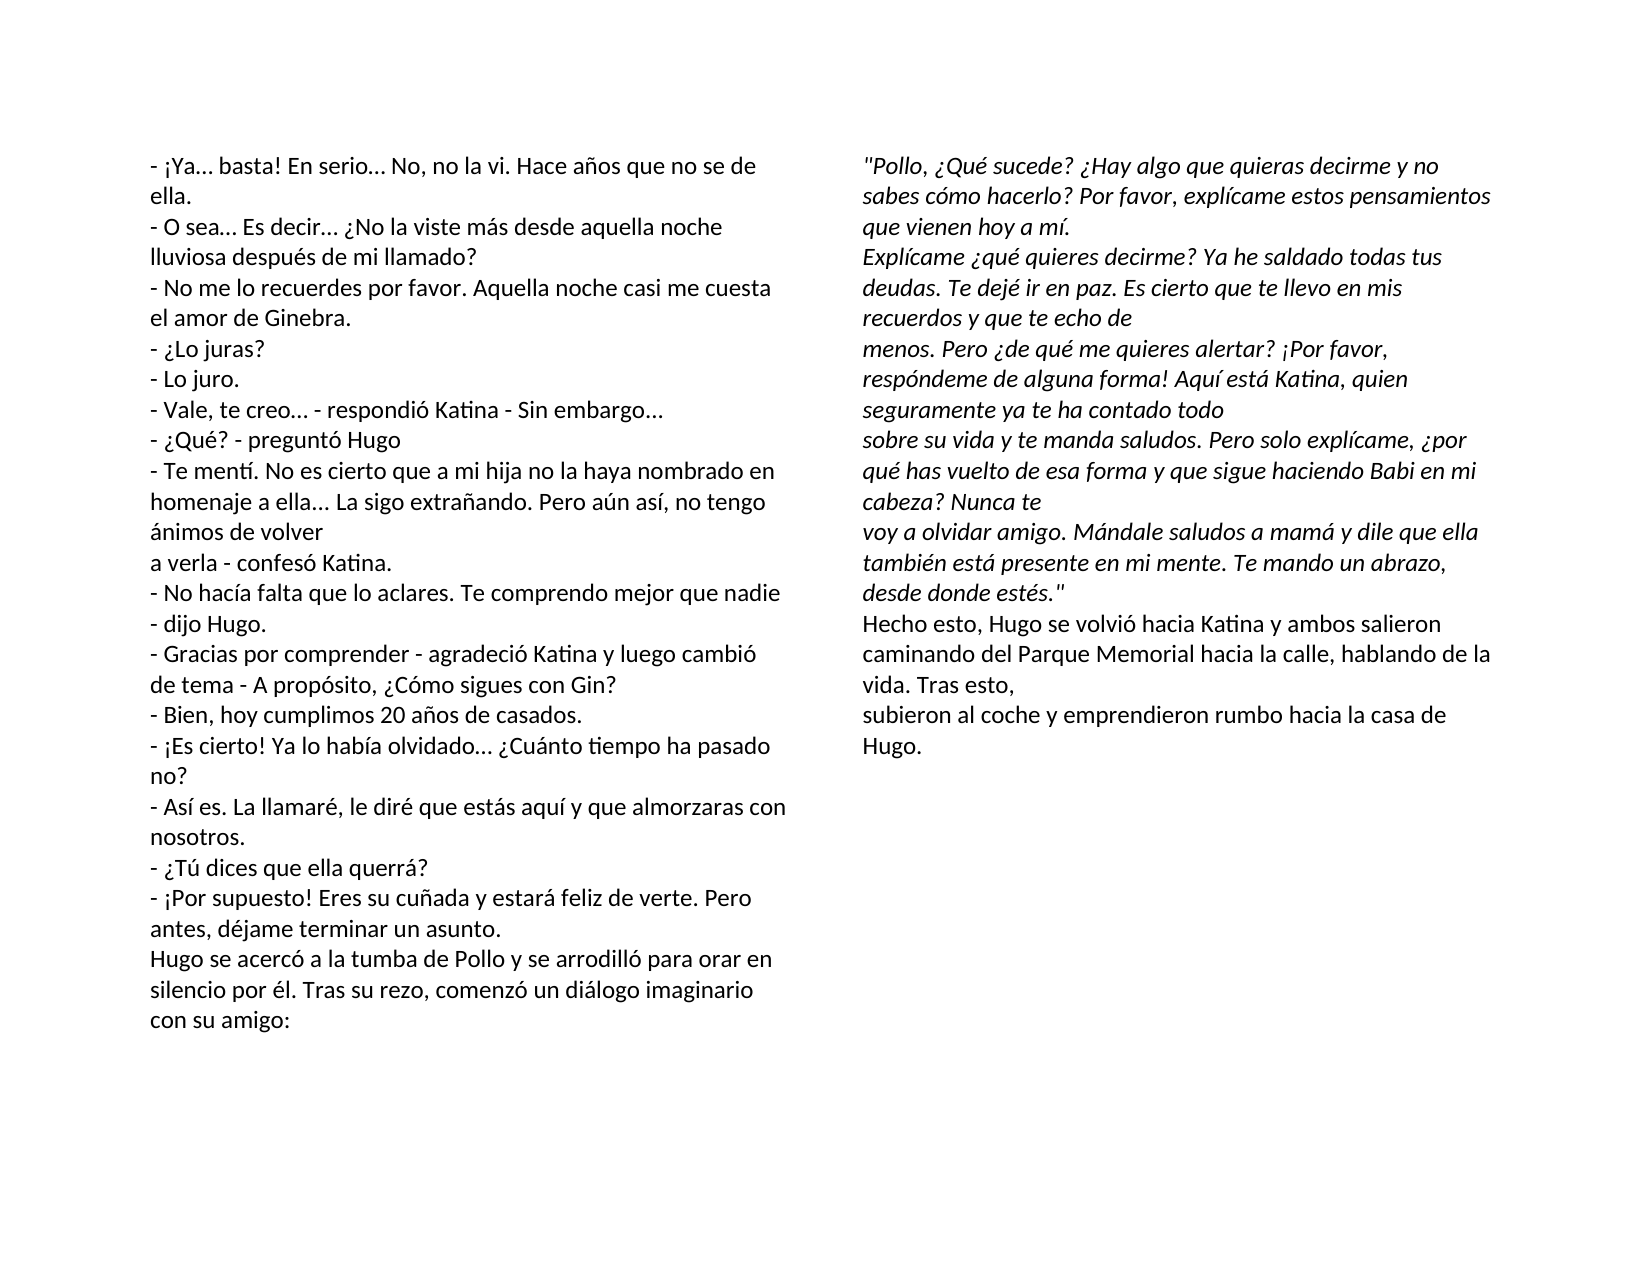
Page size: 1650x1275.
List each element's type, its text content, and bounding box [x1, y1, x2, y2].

text Hugo se acercó a la tumba de Pollo y se arrodilló para orar en silencio por él. Tras su rezo, comenzó un diálogo imaginario con su amigo: [150, 943, 787, 1035]
text - ¿Tú dices que ella querrá? [150, 852, 787, 882]
text - Así es. La llamaré, le diré que estás aquí y que almorzaras con nosotros. [150, 791, 787, 852]
text menos. Pero ¿de qué me quieres alertar? ¡Por favor, respóndeme de alguna forma! Aquí está Katina, quien seguramente ya te ha contado todo [862, 333, 1500, 425]
text - No hacía falta que lo aclares. Te comprendo mejor que nadie - dijo Hugo. [150, 577, 787, 638]
text a verla - confesó Katina. [150, 547, 787, 577]
text - ¡Por supuesto! Eres su cuñada y estará feliz de verte. Pero antes, déjame terminar un asunto. [150, 882, 787, 943]
text - Bien, hoy cumplimos 20 años de casados. [150, 699, 787, 730]
text - ¿Lo juras? [150, 333, 787, 364]
text - No me lo recuerdes por favor. Aquella noche casi me cuesta el amor de Ginebra. [150, 272, 787, 333]
text - Gracias por comprender - agradeció Katina y luego cambió de tema - A propósito, ¿Cómo sigues con Gin? [150, 638, 787, 699]
text subieron al coche y emprendieron rumbo hacia la casa de Hugo. [862, 699, 1500, 760]
text - Te mentí. No es cierto que a mi hija no la haya nombrado en homenaje a ella... La sigo extrañando. Pero aún así, no tengo ánimos de volver [150, 455, 787, 547]
text Hecho esto, Hugo se volvió hacia Katina y ambos salieron caminando del Parque Memorial hacia la calle, hablando de la vida. Tras esto, [862, 608, 1500, 699]
text - ¡Ya… basta! En serio… No, no la vi. Hace años que no se de ella. [150, 150, 787, 211]
text "Pollo, ¿Qué sucede? ¿Hay algo que quieras decirme y no sabes cómo hacerlo? Por favor, explícame estos pensamientos que vienen hoy a mí. [862, 150, 1500, 242]
text - ¿Qué? - preguntó Hugo [150, 425, 787, 455]
text - Lo juro. [150, 364, 787, 394]
text - O sea… Es decir… ¿No la viste más desde aquella noche lluviosa después de mi llamado? [150, 211, 787, 272]
text sobre su vida y te manda saludos. Pero solo explícame, ¿por qué has vuelto de esa forma y que sigue haciendo Babi en mi cabeza? Nunca te [862, 425, 1500, 516]
text Explícame ¿qué quieres decirme? Ya he saldado todas tus deudas. Te dejé ir en paz. Es cierto que te llevo en mis recuerdos y que te echo de [862, 242, 1500, 333]
text voy a olvidar amigo. Mándale saludos a mamá y dile que ella también está presente en mi mente. Te mando un abrazo, desde donde estés." [862, 516, 1500, 608]
text - Vale, te creo… - respondió Katina - Sin embargo... [150, 394, 787, 425]
text - ¡Es cierto! Ya lo había olvidado… ¿Cuánto tiempo ha pasado no? [150, 730, 787, 791]
